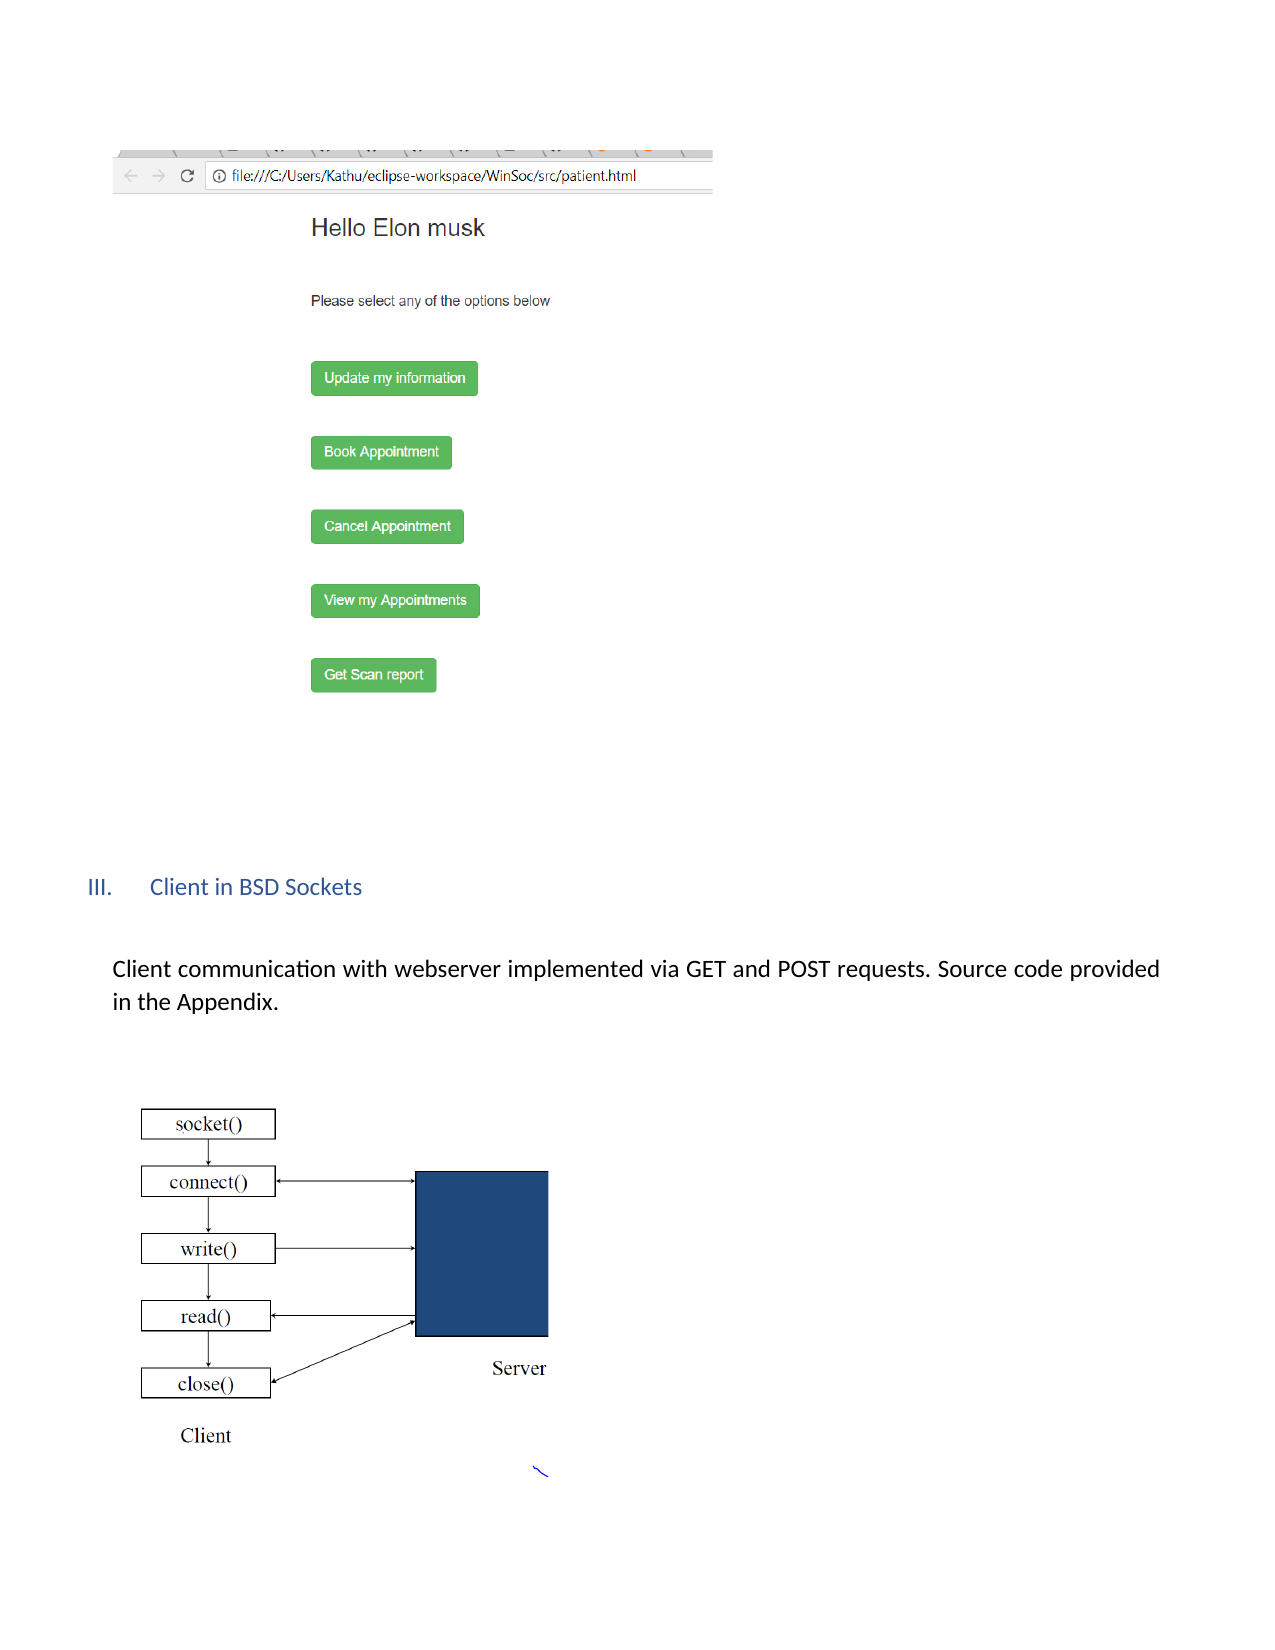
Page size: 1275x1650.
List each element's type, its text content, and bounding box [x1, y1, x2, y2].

text Client communication with webserver implemented via GET and POST requests. Source code provided in the Appendix. [112, 953, 1162, 1017]
subtitle Client in BSD Sockets [112, 871, 1162, 901]
picture [112, 150, 713, 842]
picture [112, 1085, 549, 1477]
